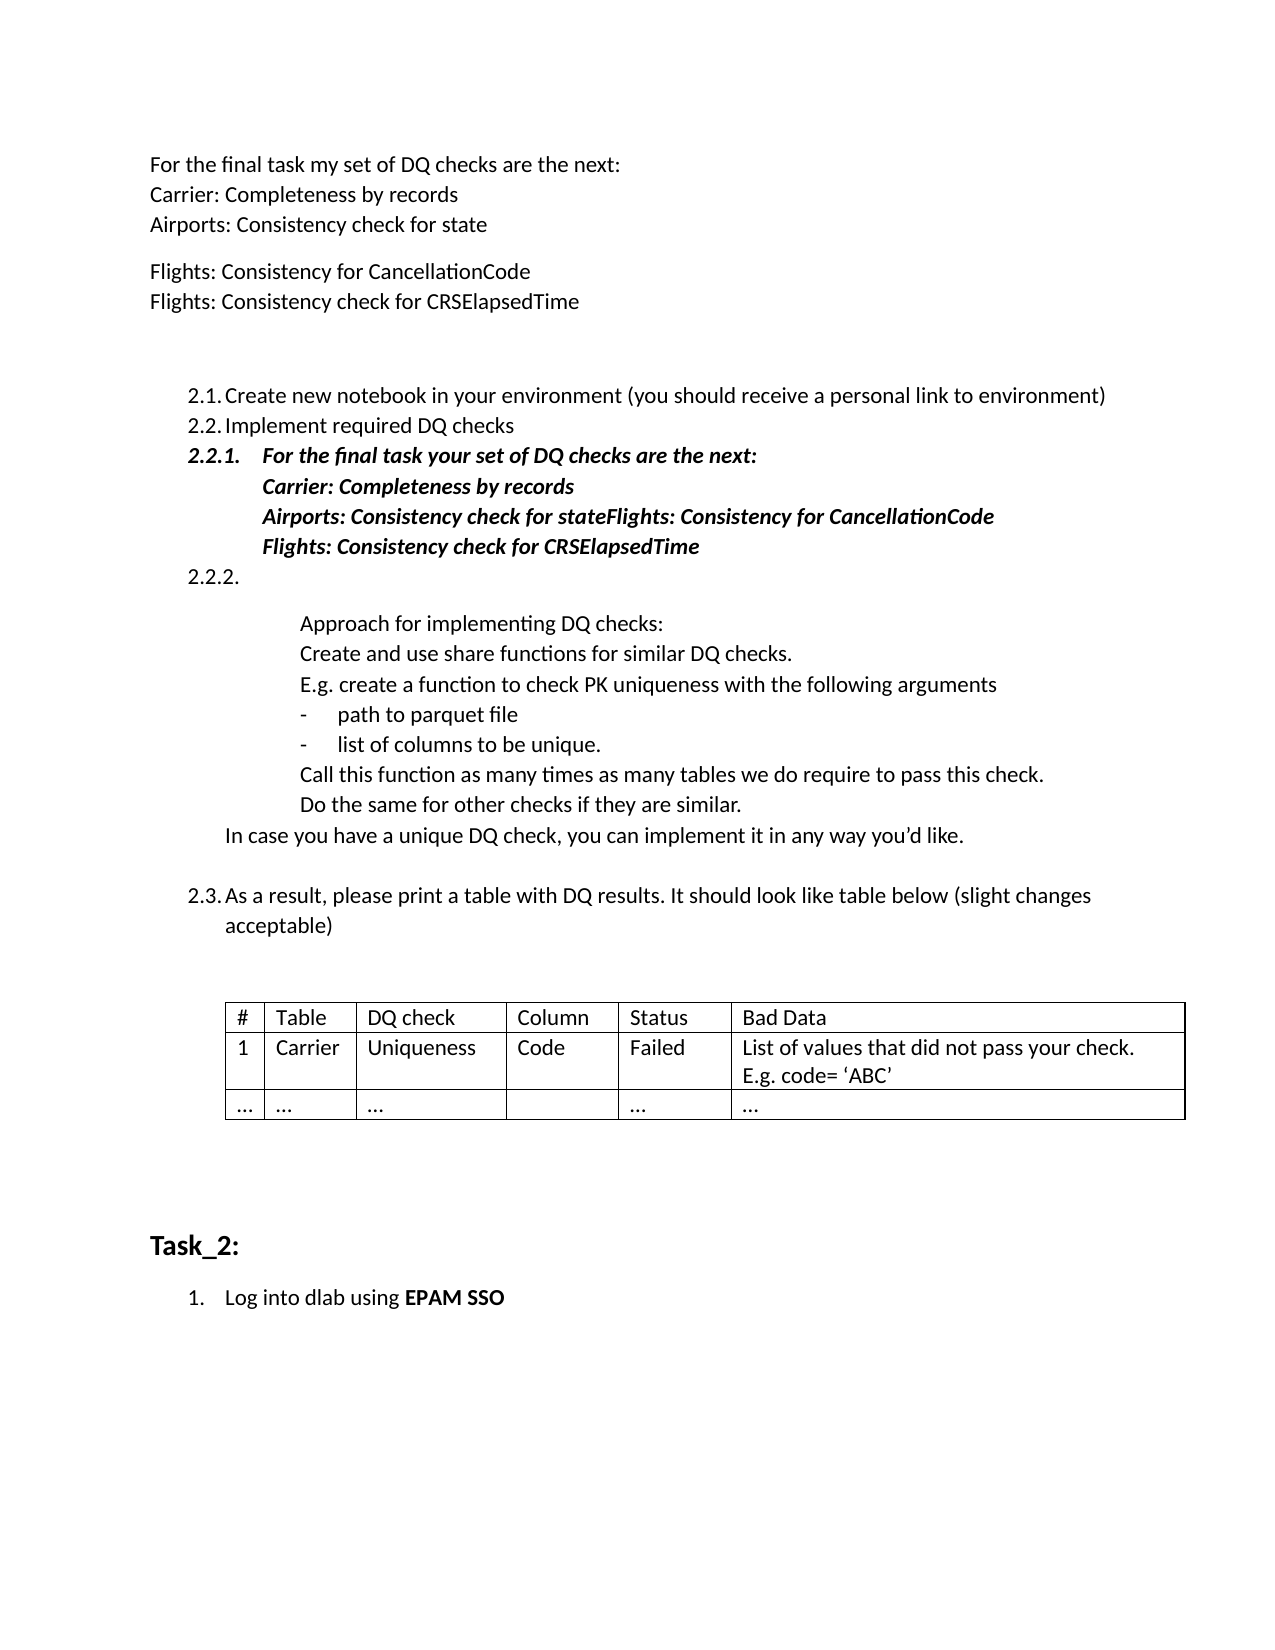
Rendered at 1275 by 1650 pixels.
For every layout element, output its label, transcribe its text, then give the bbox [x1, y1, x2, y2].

table_header DQ check [357, 1003, 506, 1032]
table_header Column [507, 1003, 618, 1032]
list Log into dlab using EPAM SSO [187, 1283, 1125, 1311]
text Approach for implementing DQ checks: [262, 609, 1125, 637]
text Call this function as many times as many tables we do require to pass this check. [300, 760, 1125, 788]
table_cell List of values that did not pass your check. E.g. code= ‘ABC’ [732, 1033, 1184, 1089]
text Flights: Consistency for CancellationCode Flights: Consistency check for CRSElapsedTime [150, 257, 1125, 316]
text Create and use share functions for similar DQ checks. [262, 639, 1125, 668]
table_cell Uniqueness [357, 1033, 506, 1089]
list path to parquet file [300, 700, 1125, 728]
table_header Status [619, 1003, 731, 1032]
list list of columns to be unique. [300, 730, 1125, 758]
list As a result, please print a table with DQ results. It should look like table below (slight changes acceptable) [187, 881, 1125, 939]
table_cell … [226, 1090, 264, 1119]
text In case you have a unique DQ check, you can implement it in any way you’d like. [150, 821, 1125, 849]
table_header # [226, 1003, 264, 1032]
text Do the same for other checks if they are similar. [300, 791, 1125, 819]
table_cell Failed [619, 1033, 731, 1089]
table_header Bad Data [732, 1003, 1184, 1032]
text E.g. create a function to check PK uniqueness with the following arguments [262, 670, 1125, 698]
table_cell Carrier [265, 1033, 356, 1089]
table_cell … [619, 1090, 731, 1119]
table_cell [507, 1090, 618, 1119]
table_cell Code [507, 1033, 618, 1089]
table_cell 1 [226, 1033, 264, 1089]
table_cell … [732, 1090, 1184, 1119]
list Create new notebook in your environment (you should receive a personal link to environment) [187, 381, 1125, 409]
table_header Table [265, 1003, 356, 1032]
list Implement required DQ checks [187, 411, 1125, 439]
table_cell … [265, 1090, 356, 1119]
table_cell … [357, 1090, 506, 1119]
list For the final task your set of DQ checks are the next: Carrier: Completeness by records Airports: Consistency check for stateFlights: Consistency for CancellationCode Flights: Consistency check for CRSElapsedTime [187, 442, 1125, 560]
text For the final task my set of DQ checks are the next: Carrier: Completeness by records Airports: Consistency check for state [150, 150, 1125, 238]
text Task_2: [150, 1227, 1125, 1263]
